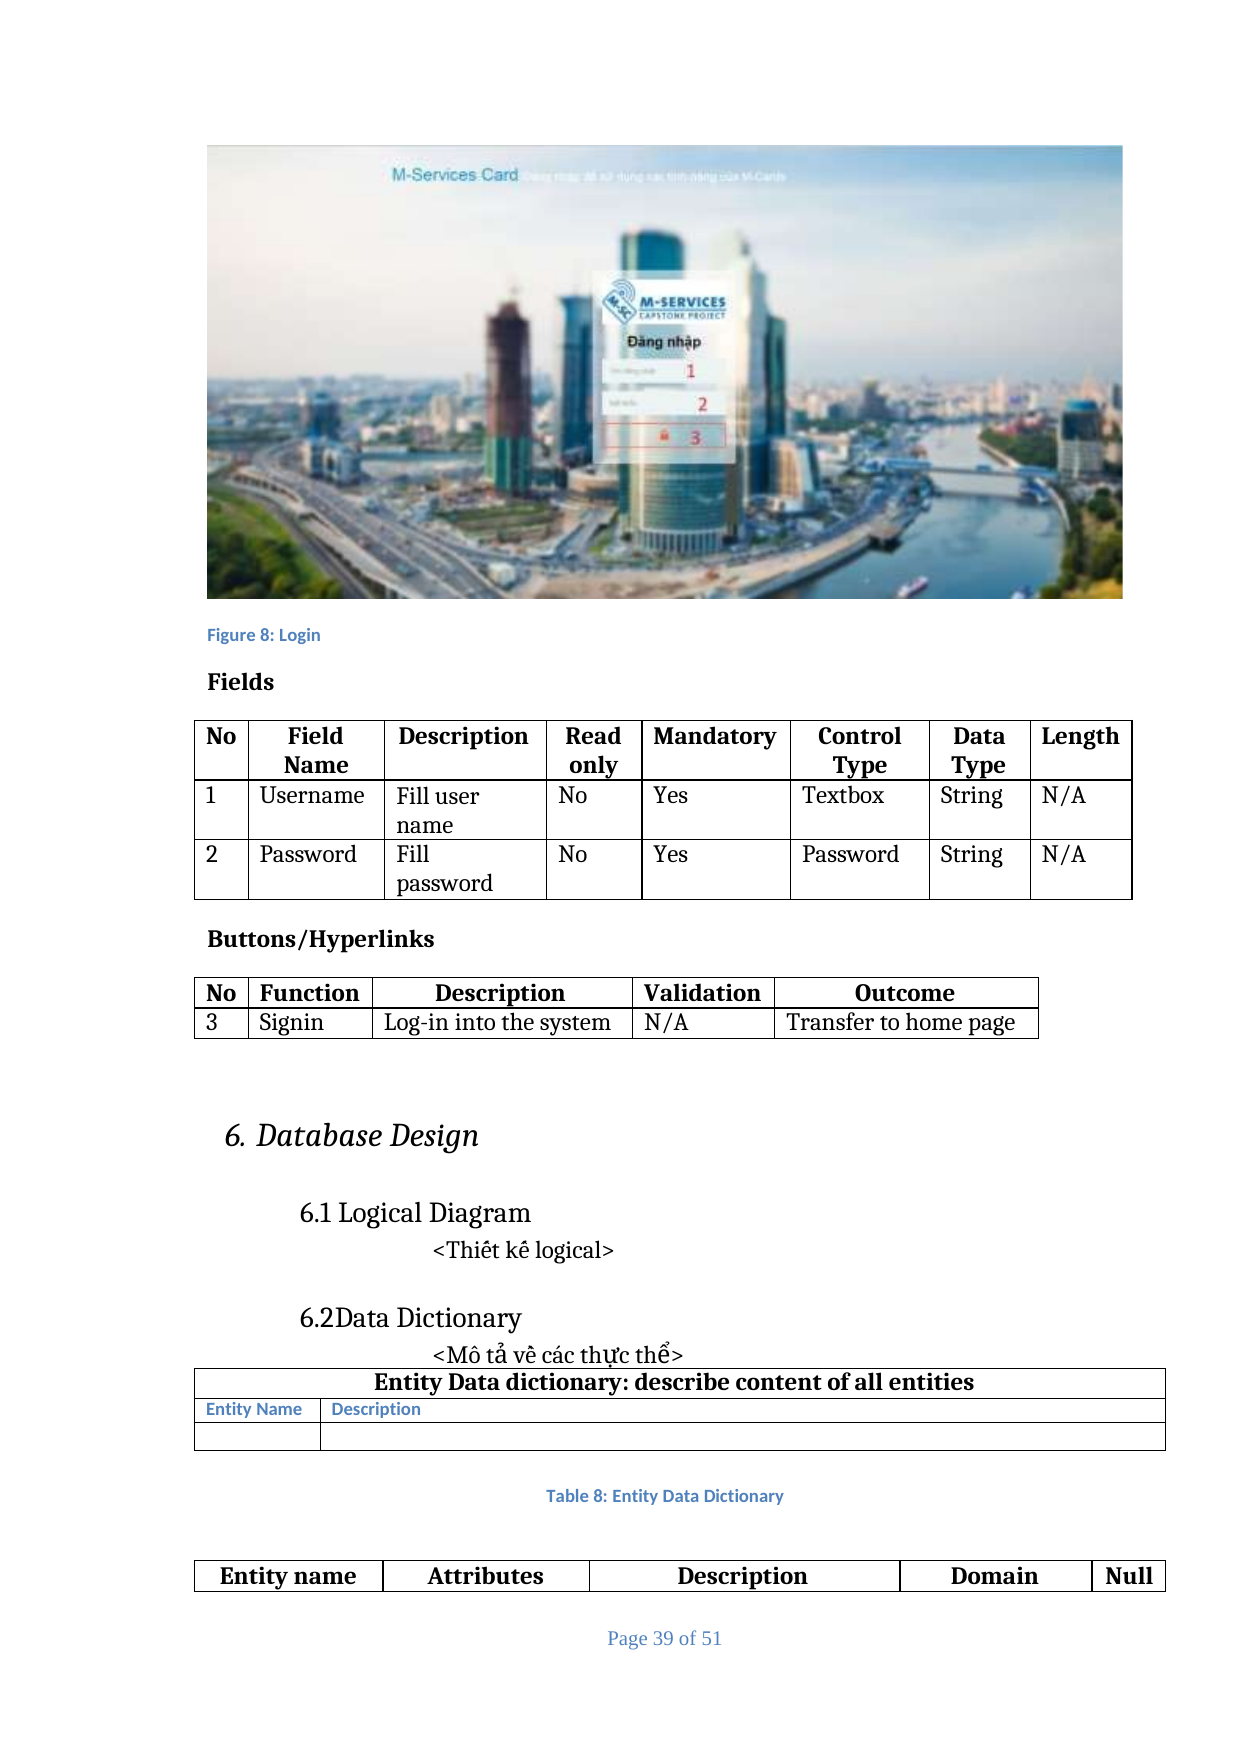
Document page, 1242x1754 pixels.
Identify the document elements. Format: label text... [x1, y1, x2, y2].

table_cell String [930, 840, 1030, 899]
table_header Validation [633, 978, 774, 1007]
text <Mô tả về các thực thể> [432, 1341, 1179, 1368]
table_header No [195, 721, 248, 779]
table_cell String [930, 781, 1030, 839]
table_header Attributes [384, 1561, 589, 1591]
table_cell Username [249, 781, 384, 839]
table_cell [321, 1423, 1165, 1450]
text <Thiết kế logical> [432, 1236, 1179, 1265]
table_cell Transfer to home page [775, 1009, 1038, 1037]
picture [207, 145, 1123, 599]
table_header Outcome [775, 978, 1038, 1007]
table_header Null [1093, 1561, 1165, 1591]
table_header Domain [901, 1561, 1091, 1591]
text Buttons/Hyperlinks [207, 924, 1179, 951]
table_header Description [590, 1561, 899, 1591]
table_cell N/A [633, 1009, 774, 1037]
table_cell Description [321, 1399, 1165, 1422]
table_cell 3 [195, 1009, 248, 1037]
table_header Entity name [195, 1561, 382, 1591]
table_cell 1 [195, 781, 248, 839]
table_cell Log-in into the system [373, 1009, 632, 1037]
table_cell N/A [1031, 840, 1131, 899]
text Fields [207, 667, 1179, 694]
table_header Mandatory [643, 721, 790, 779]
subtitle 6. Database Design [225, 1116, 1179, 1154]
table_header Field Name [249, 721, 384, 779]
table_cell Password [249, 840, 384, 899]
text Figure 8: Login [207, 623, 1179, 646]
subtitle 6.2Data Dictionary [300, 1301, 1179, 1334]
table_cell Yes [643, 781, 790, 839]
table_cell Password [791, 840, 929, 899]
table_cell No [547, 781, 641, 839]
subtitle 6.1 Logical Diagram [300, 1196, 1179, 1230]
table_header Data Type [930, 721, 1030, 779]
table_header Length [1031, 721, 1131, 779]
table_cell Entity Name [195, 1399, 320, 1422]
table_cell Fill password [385, 840, 546, 899]
table_cell Yes [643, 840, 790, 899]
table_header Function [249, 978, 372, 1007]
table_cell N/A [1031, 781, 1131, 839]
table_cell 2 [195, 840, 248, 899]
table_cell Signin [249, 1009, 372, 1037]
table_header Control Type [791, 721, 929, 779]
text Table 8: Entity Data Dictionary [542, 1484, 787, 1507]
table_header Description [373, 978, 632, 1007]
table_header Entity Data dictionary: describe content of all entities [195, 1369, 1165, 1398]
table_cell [195, 1423, 320, 1450]
table_cell Textbox [791, 781, 929, 839]
table_cell Fill user name [385, 781, 546, 839]
table_header Read only [547, 721, 641, 779]
table_header No [195, 978, 248, 1007]
table_header Description [385, 721, 546, 779]
table_cell No [547, 840, 641, 899]
